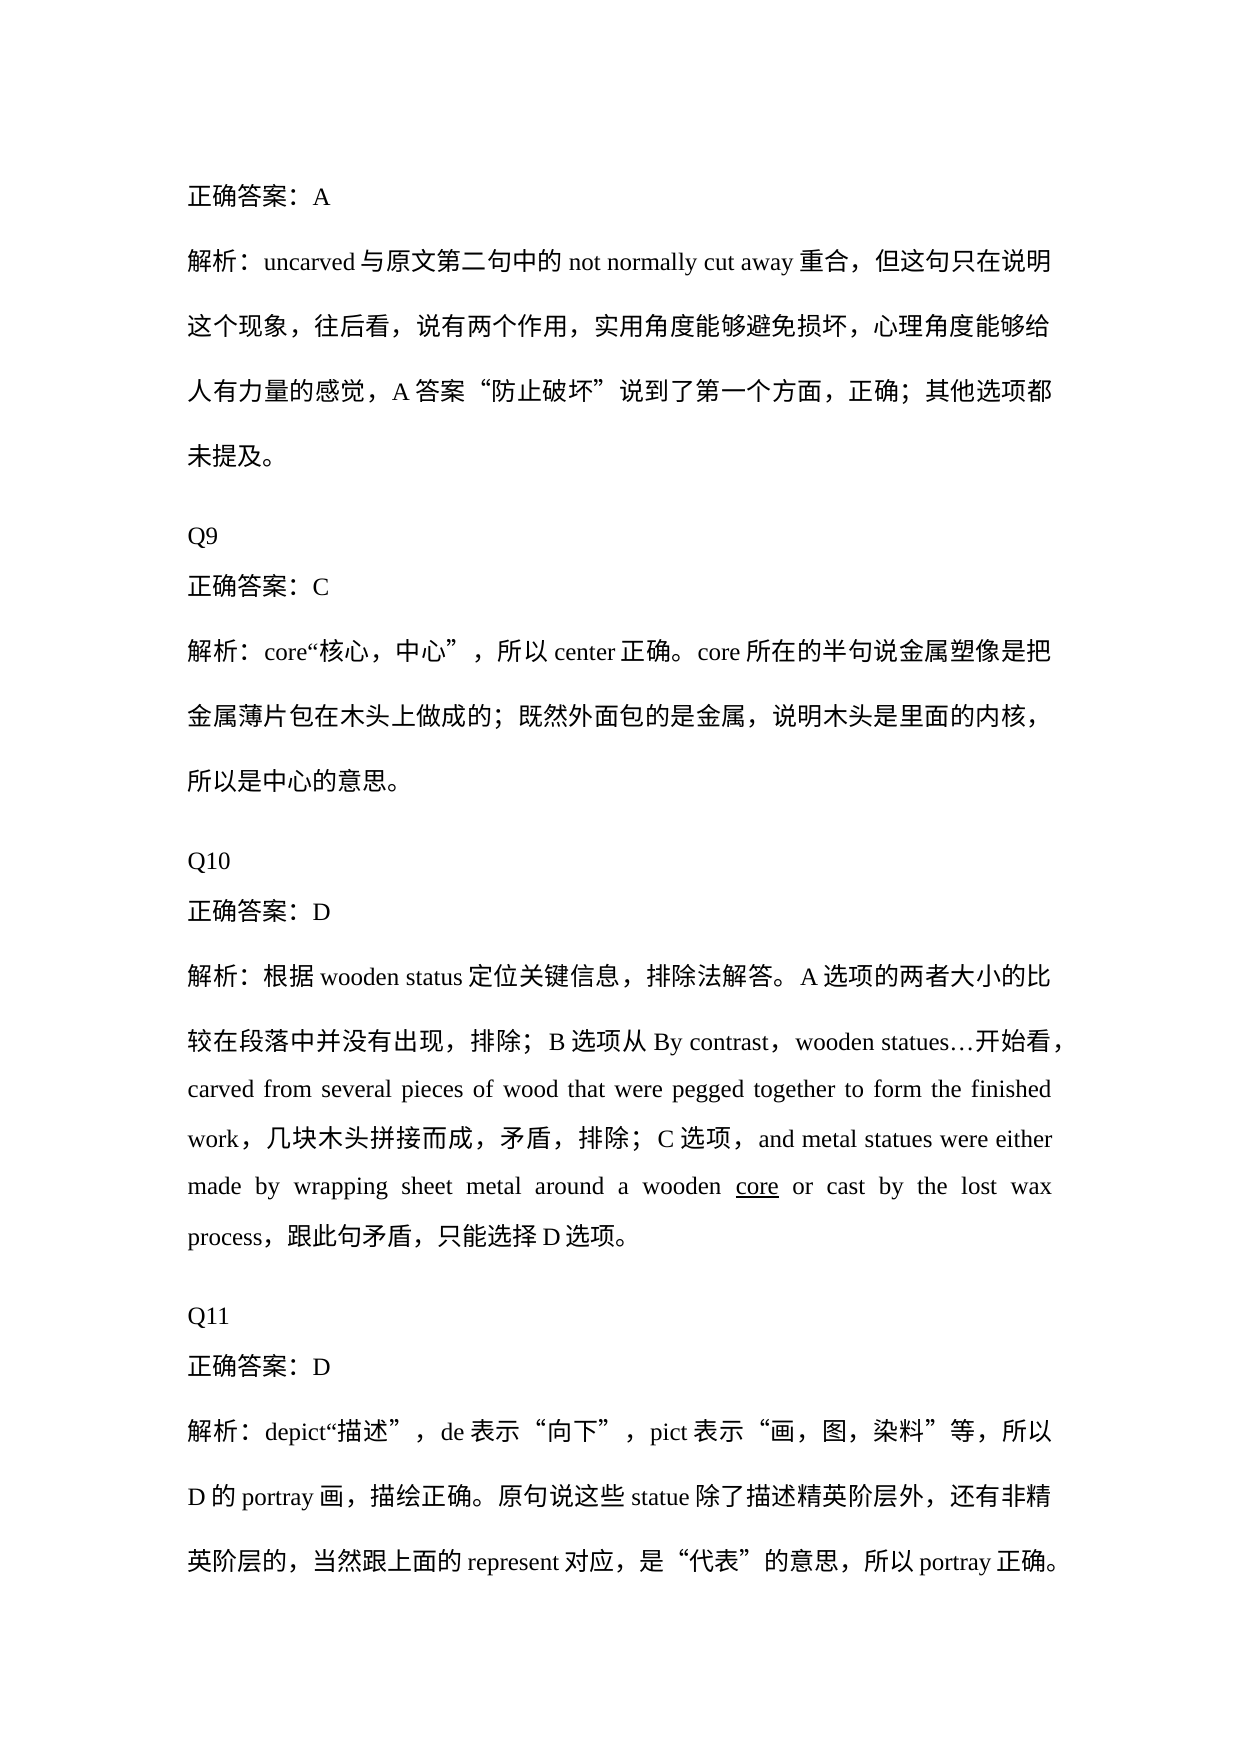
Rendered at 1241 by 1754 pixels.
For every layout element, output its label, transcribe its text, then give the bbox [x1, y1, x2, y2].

text Q11 [187, 1299, 1053, 1332]
text 正确答案：D [187, 877, 1053, 942]
text 解析：uncarved与原文第二句中的not normally cut away重合，但这句只在说明这个现象，往后看，说有两个作用，实用角度能够避免损坏，心理角度能够给人有力量的感觉，A答案“防止破坏”说到了第一个方面，正确；其他选项都未提及。 [187, 227, 1053, 487]
text 正确答案：C [187, 552, 1053, 617]
text 解析：core“核心，中心”，所以center正确。core所在的半句说金属塑像是把金属薄片包在木头上做成的；既然外面包的是金属，说明木头是里面的内核，所以是中心的意思。 [187, 617, 1053, 812]
text 正确答案：D [187, 1332, 1053, 1397]
text 解析：depict“描述”，de表示“向下”，pict表示“画，图，染料”等，所以D的portray画，描绘正确。原句说这些statue除了描述精英阶层外，还有非精英阶层的，当然跟上面的represent对应，是“代表”的意思，所以portray正确。 [187, 1397, 1053, 1592]
text Q10 [187, 844, 1053, 877]
text 正确答案：A [187, 162, 1053, 227]
text 解析：根据wooden status定位关键信息，排除法解答。A选项的两者大小的比较在段落中并没有出现，排除；B选项从By contrast，wooden statues…开始看，carved from several pieces of wood that were pegged together to form the finished work，几块木头拼接而成，矛盾，排除；C选项，and metal statues were either made by wrapping sheet metal around a wooden core or cast by the lost wax process，跟此句矛盾，只能选择D选项。 [187, 942, 1053, 1267]
text Q9 [187, 519, 1053, 552]
